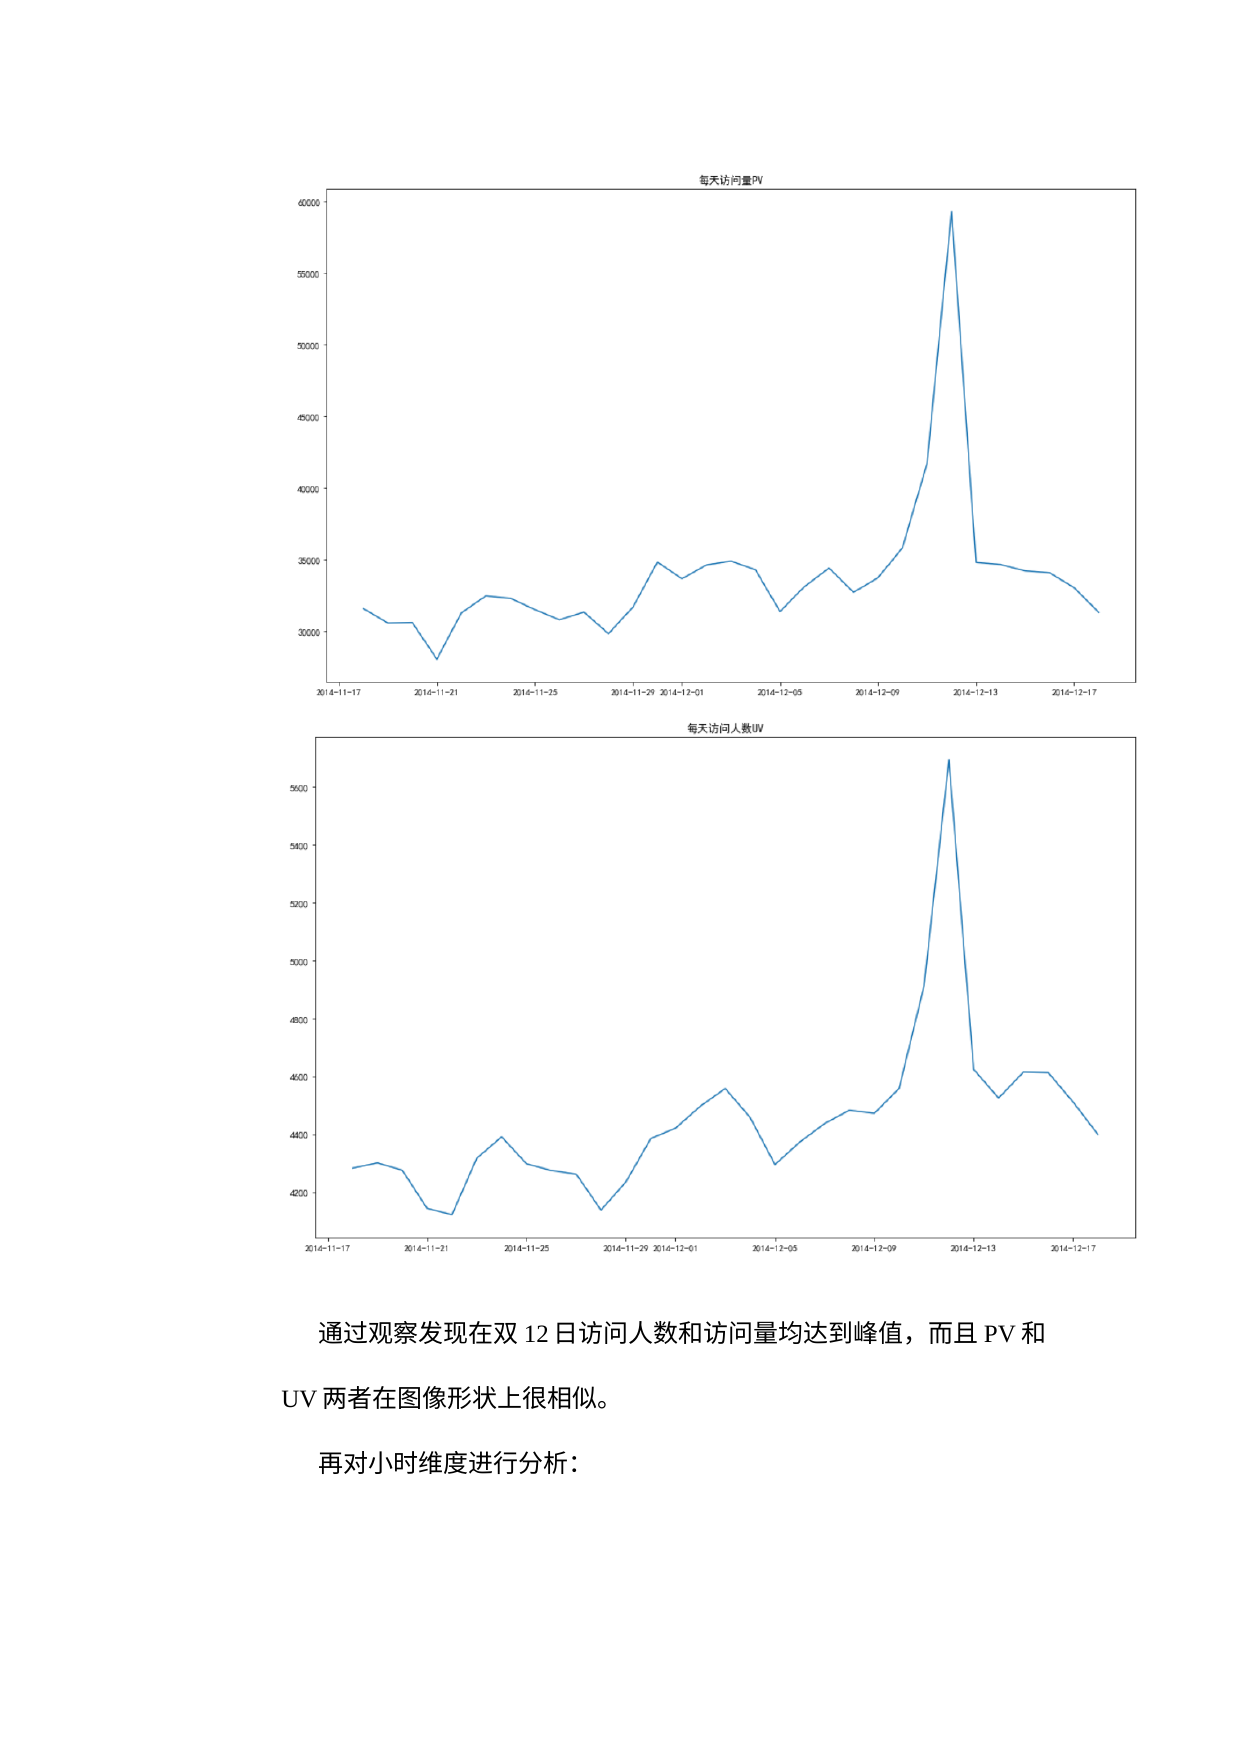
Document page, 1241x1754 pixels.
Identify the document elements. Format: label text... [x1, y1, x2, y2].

text 通过观察发现在双12日访问人数和访问量均达到峰值，而且PV和UV两者在图像形状上很相似。 [281, 1299, 1053, 1429]
text 再对小时维度进行分析： [281, 1429, 1053, 1494]
picture [281, 162, 1147, 703]
picture [281, 714, 1147, 1255]
